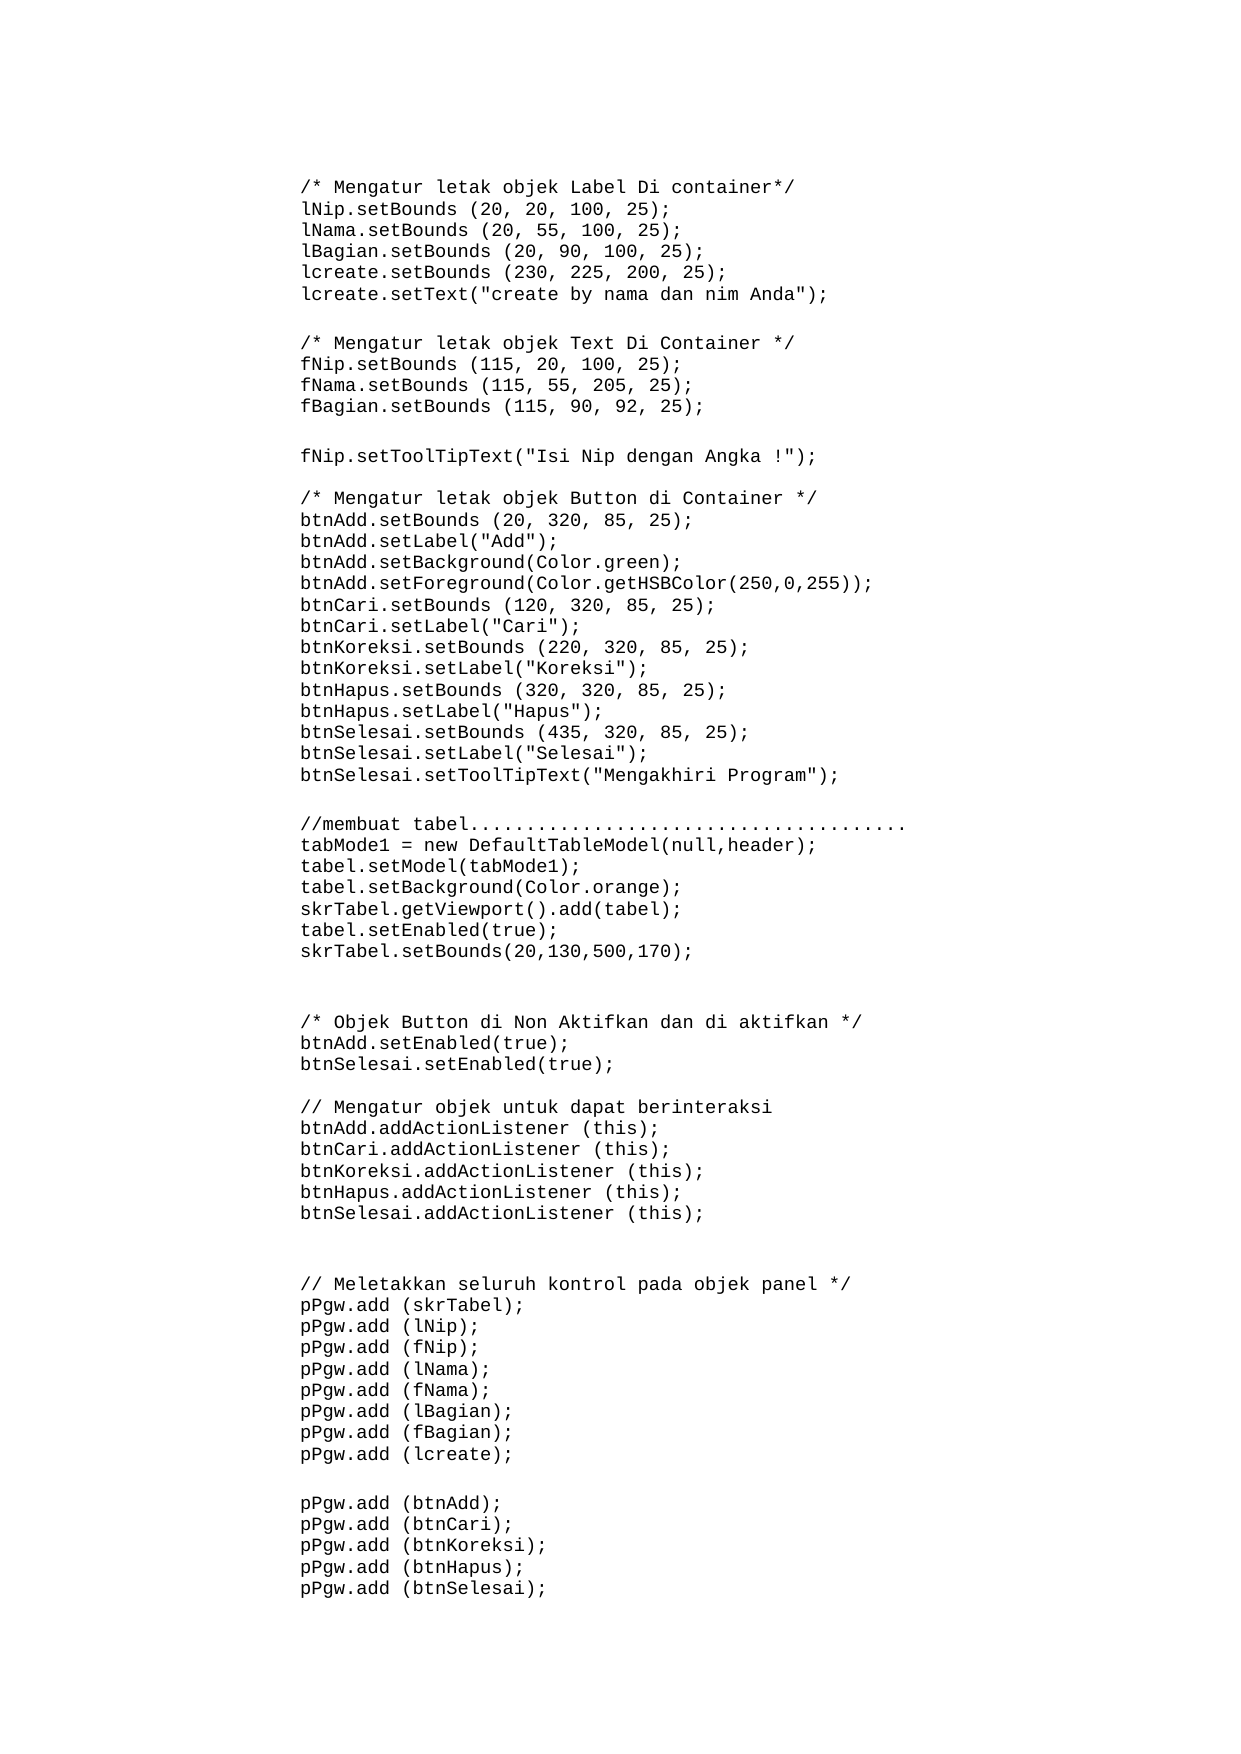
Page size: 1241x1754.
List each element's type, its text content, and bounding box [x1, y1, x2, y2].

text btnHapus.addActionListener (this); [150, 1183, 1090, 1204]
text // Meletakkan seluruh kontrol pada objek panel */ [150, 1274, 1090, 1296]
text pPgw.add (lcreate); [150, 1444, 1090, 1466]
text lNip.setBounds (20, 20, 100, 25); [150, 199, 1090, 221]
text fBagian.setBounds (115, 90, 92, 25); [150, 397, 1090, 418]
text btnKoreksi.addActionListener (this); [150, 1161, 1090, 1183]
text pPgw.add (lNip); [150, 1317, 1090, 1338]
text btnAdd.setEnabled(true); [150, 1034, 1090, 1055]
text /* Mengatur letak objek Button di Container */ [150, 489, 1090, 510]
text tabMode1 = new DefaultTableModel(null,header); [150, 836, 1090, 857]
text btnSelesai.addActionListener (this); [150, 1204, 1090, 1225]
text pPgw.add (fNip); [150, 1338, 1090, 1359]
text btnSelesai.setLabel("Selesai"); [150, 744, 1090, 765]
text // Mengatur objek untuk dapat berinteraksi [150, 1098, 1090, 1119]
text fNip.setToolTipText("Isi Nip dengan Angka !"); [150, 447, 1090, 468]
text pPgw.add (lNama); [150, 1359, 1090, 1381]
text btnSelesai.setBounds (435, 320, 85, 25); [150, 723, 1090, 744]
text btnAdd.setLabel("Add"); [150, 532, 1090, 553]
text btnHapus.setBounds (320, 320, 85, 25); [150, 680, 1090, 702]
text pPgw.add (btnCari); [150, 1515, 1090, 1536]
text btnAdd.setBounds (20, 320, 85, 25); [150, 510, 1090, 532]
text pPgw.add (btnSelesai); [150, 1579, 1090, 1600]
text btnSelesai.setToolTipText("Mengakhiri Program"); [150, 765, 1090, 787]
text lcreate.setBounds (230, 225, 200, 25); [150, 263, 1090, 284]
text pPgw.add (skrTabel); [150, 1296, 1090, 1317]
text /* Mengatur letak objek Text Di Container */ [150, 333, 1090, 355]
text fNama.setBounds (115, 55, 205, 25); [150, 376, 1090, 397]
text btnKoreksi.setBounds (220, 320, 85, 25); [150, 638, 1090, 659]
text btnCari.setLabel("Cari"); [150, 617, 1090, 638]
text btnCari.addActionListener (this); [150, 1140, 1090, 1161]
text btnAdd.setBackground(Color.green); [150, 553, 1090, 574]
text skrTabel.setBounds(20,130,500,170); [150, 942, 1090, 963]
text pPgw.add (lBagian); [150, 1402, 1090, 1423]
text tabel.setModel(tabMode1); [150, 857, 1090, 878]
text lBagian.setBounds (20, 90, 100, 25); [150, 242, 1090, 263]
text fNip.setBounds (115, 20, 100, 25); [150, 355, 1090, 376]
text pPgw.add (fNama); [150, 1381, 1090, 1402]
text btnCari.setBounds (120, 320, 85, 25); [150, 595, 1090, 617]
text pPgw.add (btnKoreksi); [150, 1536, 1090, 1557]
text tabel.setEnabled(true); [150, 921, 1090, 942]
text btnKoreksi.setLabel("Koreksi"); [150, 659, 1090, 680]
text lNama.setBounds (20, 55, 100, 25); [150, 221, 1090, 242]
text lcreate.setText("create by nama dan nim Anda"); [150, 284, 1090, 306]
text pPgw.add (btnAdd); [150, 1494, 1090, 1515]
text tabel.setBackground(Color.orange); [150, 878, 1090, 899]
text pPgw.add (btnHapus); [150, 1557, 1090, 1579]
text btnHapus.setLabel("Hapus"); [150, 702, 1090, 723]
text //membuat tabel....................................... [150, 814, 1090, 836]
text skrTabel.getViewport().add(tabel); [150, 899, 1090, 921]
text btnAdd.addActionListener (this); [150, 1119, 1090, 1140]
text pPgw.add (fBagian); [150, 1423, 1090, 1444]
text /* Mengatur letak objek Label Di container*/ [150, 178, 1090, 199]
text btnAdd.setForeground(Color.getHSBColor(250,0,255)); [150, 574, 1090, 595]
text /* Objek Button di Non Aktifkan dan di aktifkan */ [150, 1013, 1090, 1034]
text btnSelesai.setEnabled(true); [150, 1055, 1090, 1076]
